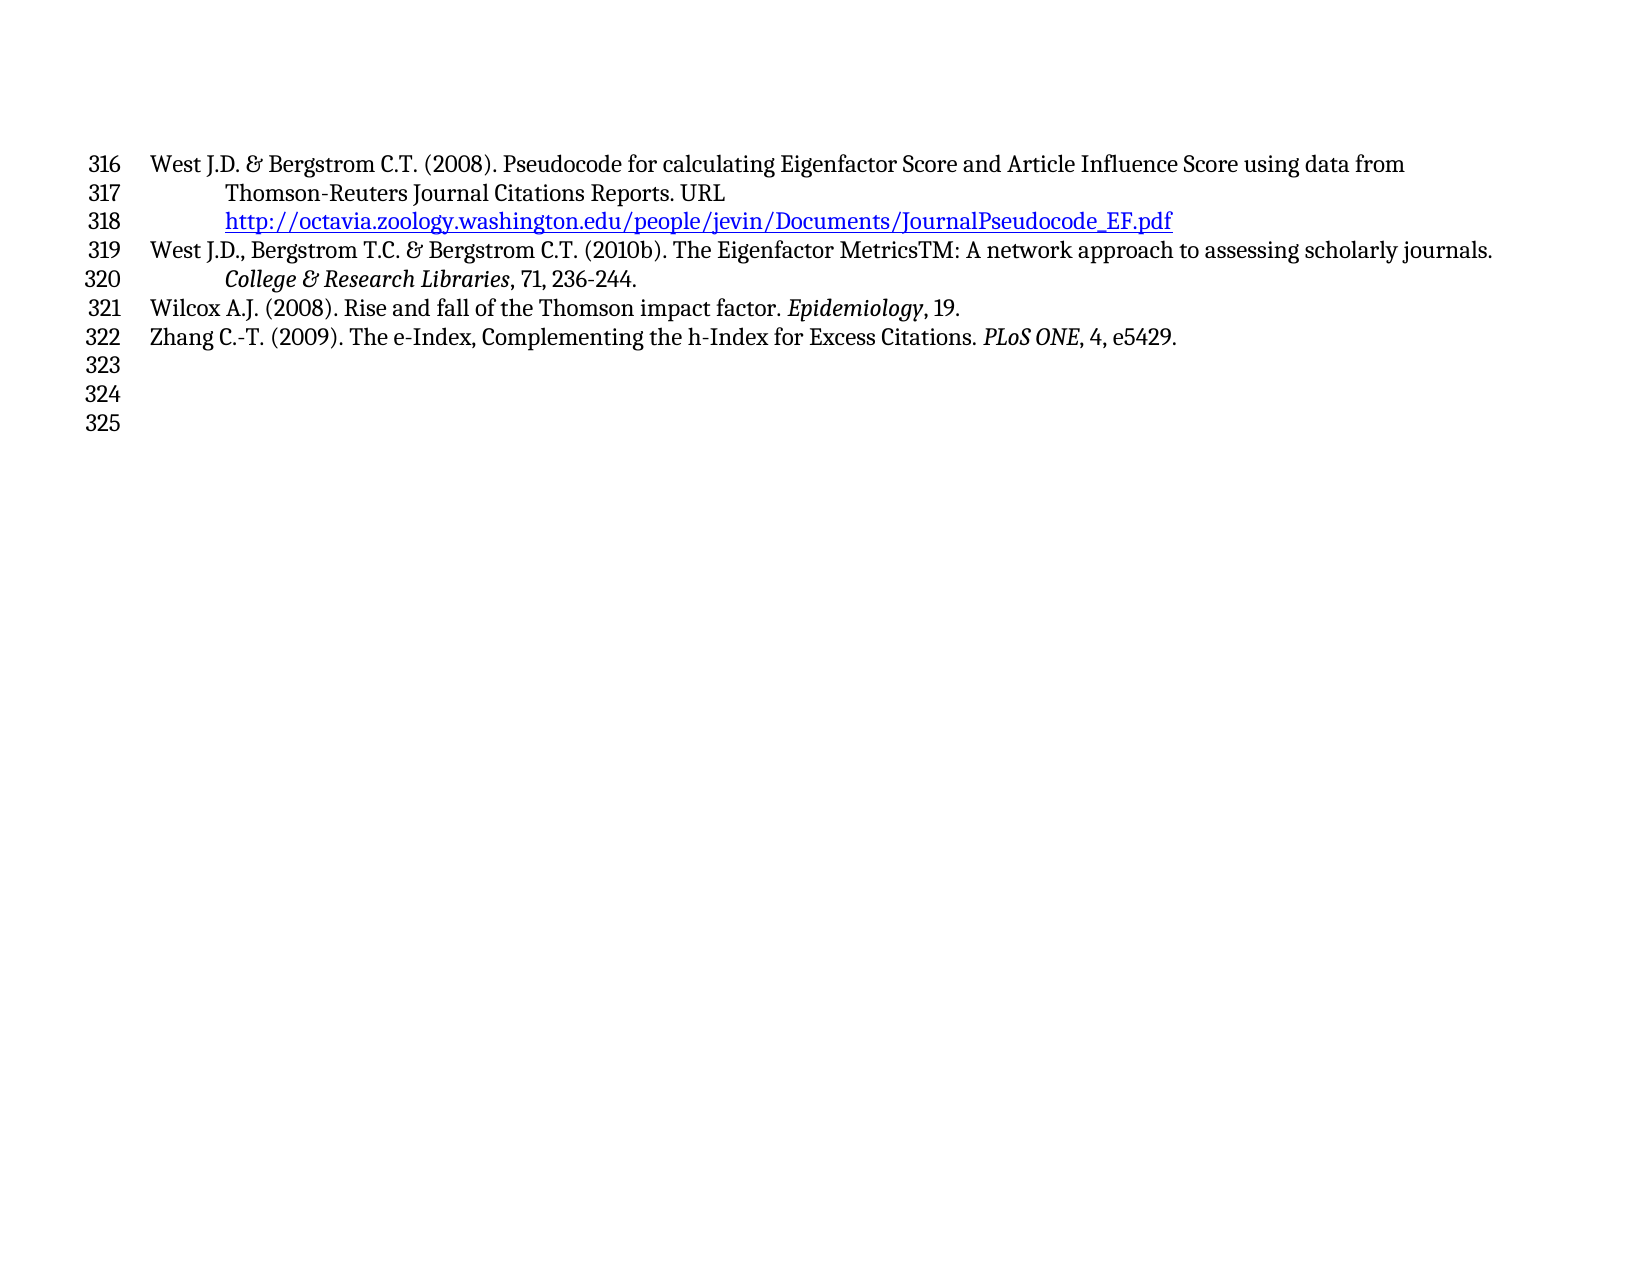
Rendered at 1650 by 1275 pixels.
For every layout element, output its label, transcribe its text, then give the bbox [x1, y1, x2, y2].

text West J.D., Bergstrom T.C. & Bergstrom C.T. (2010b). The Eigenfactor MetricsTM: A network approach to assessing scholarly journals. College & Research Libraries, 71, 236-244. [150, 236, 1500, 294]
text West J.D. & Bergstrom C.T. (2008). Pseudocode for calculating Eigenfactor Score and Article Influence Score using data from Thomson-Reuters Journal Citations Reports. URL http://octavia.zoology.washington.edu/people/jevin/Documents/JournalPseudocode_EF.pdf [150, 150, 1500, 236]
text Zhang C.-T. (2009). The e-Index, Complementing the h-Index for Excess Citations. PLoS ONE, 4, e5429. [150, 322, 1500, 351]
text Wilcox A.J. (2008). Rise and fall of the Thomson impact factor. Epidemiology, 19. [150, 294, 1500, 322]
